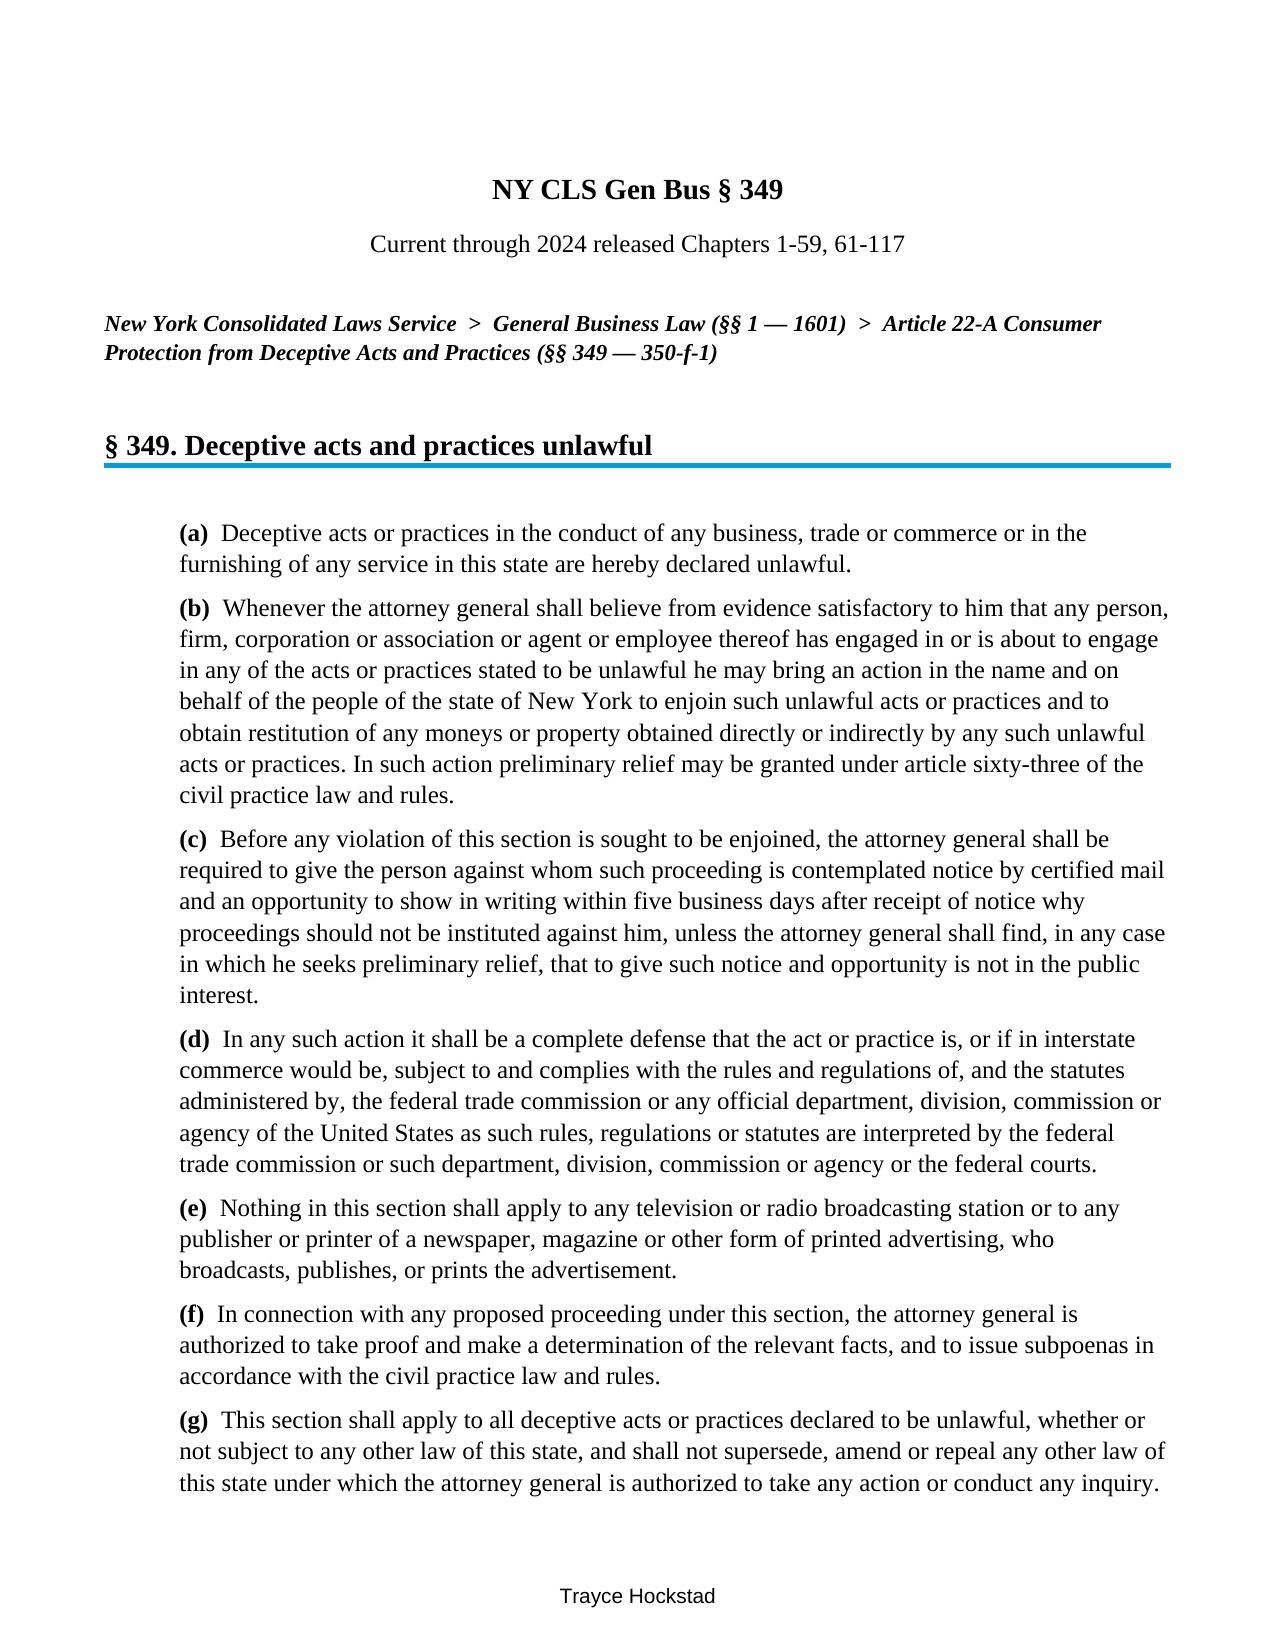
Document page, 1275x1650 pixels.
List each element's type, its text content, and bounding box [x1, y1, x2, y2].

text (g) This section shall apply to all deceptive acts or practices declared to be unlawful, whether or not subject to any other law of this state, and shall not supersede, amend or repeal any other law of this state under which the attorney general is authorized to take any action or conduct any inquiry. [179, 1403, 1171, 1496]
text (a) Deceptive acts or practices in the conduct of any business, trade or commerce or in the furnishing of any service in this state are hereby declared unlawful. [179, 515, 1171, 578]
text (e) Nothing in this section shall apply to any television or radio broadcasting station or to any publisher or printer of a newspaper, magazine or other form of printed advertising, who broadcasts, publishes, or prints the advertisement. [179, 1190, 1171, 1284]
text New York Consolidated Laws Service > General Business Law (§§ 1 — 1601) > Article 22-A Consumer Protection from Deceptive Acts and Practices (§§ 349 — 350-f-1) [104, 307, 1171, 365]
text (d) In any such action it shall be a complete defense that the act or practice is, or if in interstate commerce would be, subject to and complies with the rules and regulations of, and the statutes administered by, the federal trade commission or any official department, division, commission or agency of the United States as such rules, regulations or statutes are interpreted by the federal trade commission or such department, division, commission or agency or the federal courts. [179, 1021, 1171, 1178]
text (b) Whenever the attorney general shall believe from evidence satisfactory to him that any person, firm, corporation or association or agent or employee thereof has engaged in or is about to engage in any of the acts or practices stated to be unlawful he may bring an action in the name and on behalf of the people of the state of New York to enjoin such unlawful acts or practices and to obtain restitution of any moneys or property obtained directly or indirectly by any such unlawful acts or practices. In such action preliminary relief may be granted under article sixty-three of the civil practice law and rules. [179, 590, 1171, 809]
text (f) In connection with any proposed proceeding under this section, the attorney general is authorized to take proof and make a determination of the relevant facts, and to issue subpoenas in accordance with the civil practice law and rules. [179, 1296, 1171, 1390]
text Current through 2024 released Chapters 1-59, 61-117 [104, 226, 1171, 257]
subtitle NY CLS Gen Bus § 349 [104, 170, 1171, 205]
text (c) Before any violation of this section is sought to be enjoined, the attorney general shall be required to give the person against whom such proceeding is contemplated notice by certified mail and an opportunity to show in writing within five business days after receipt of notice why proceedings should not be instituted against him, unless the attorney general shall find, in any case in which he seeks preliminary relief, that to give such notice and opportunity is not in the public interest. [179, 821, 1171, 1009]
text § 349. Deceptive acts and practices unlawful [104, 390, 1171, 461]
